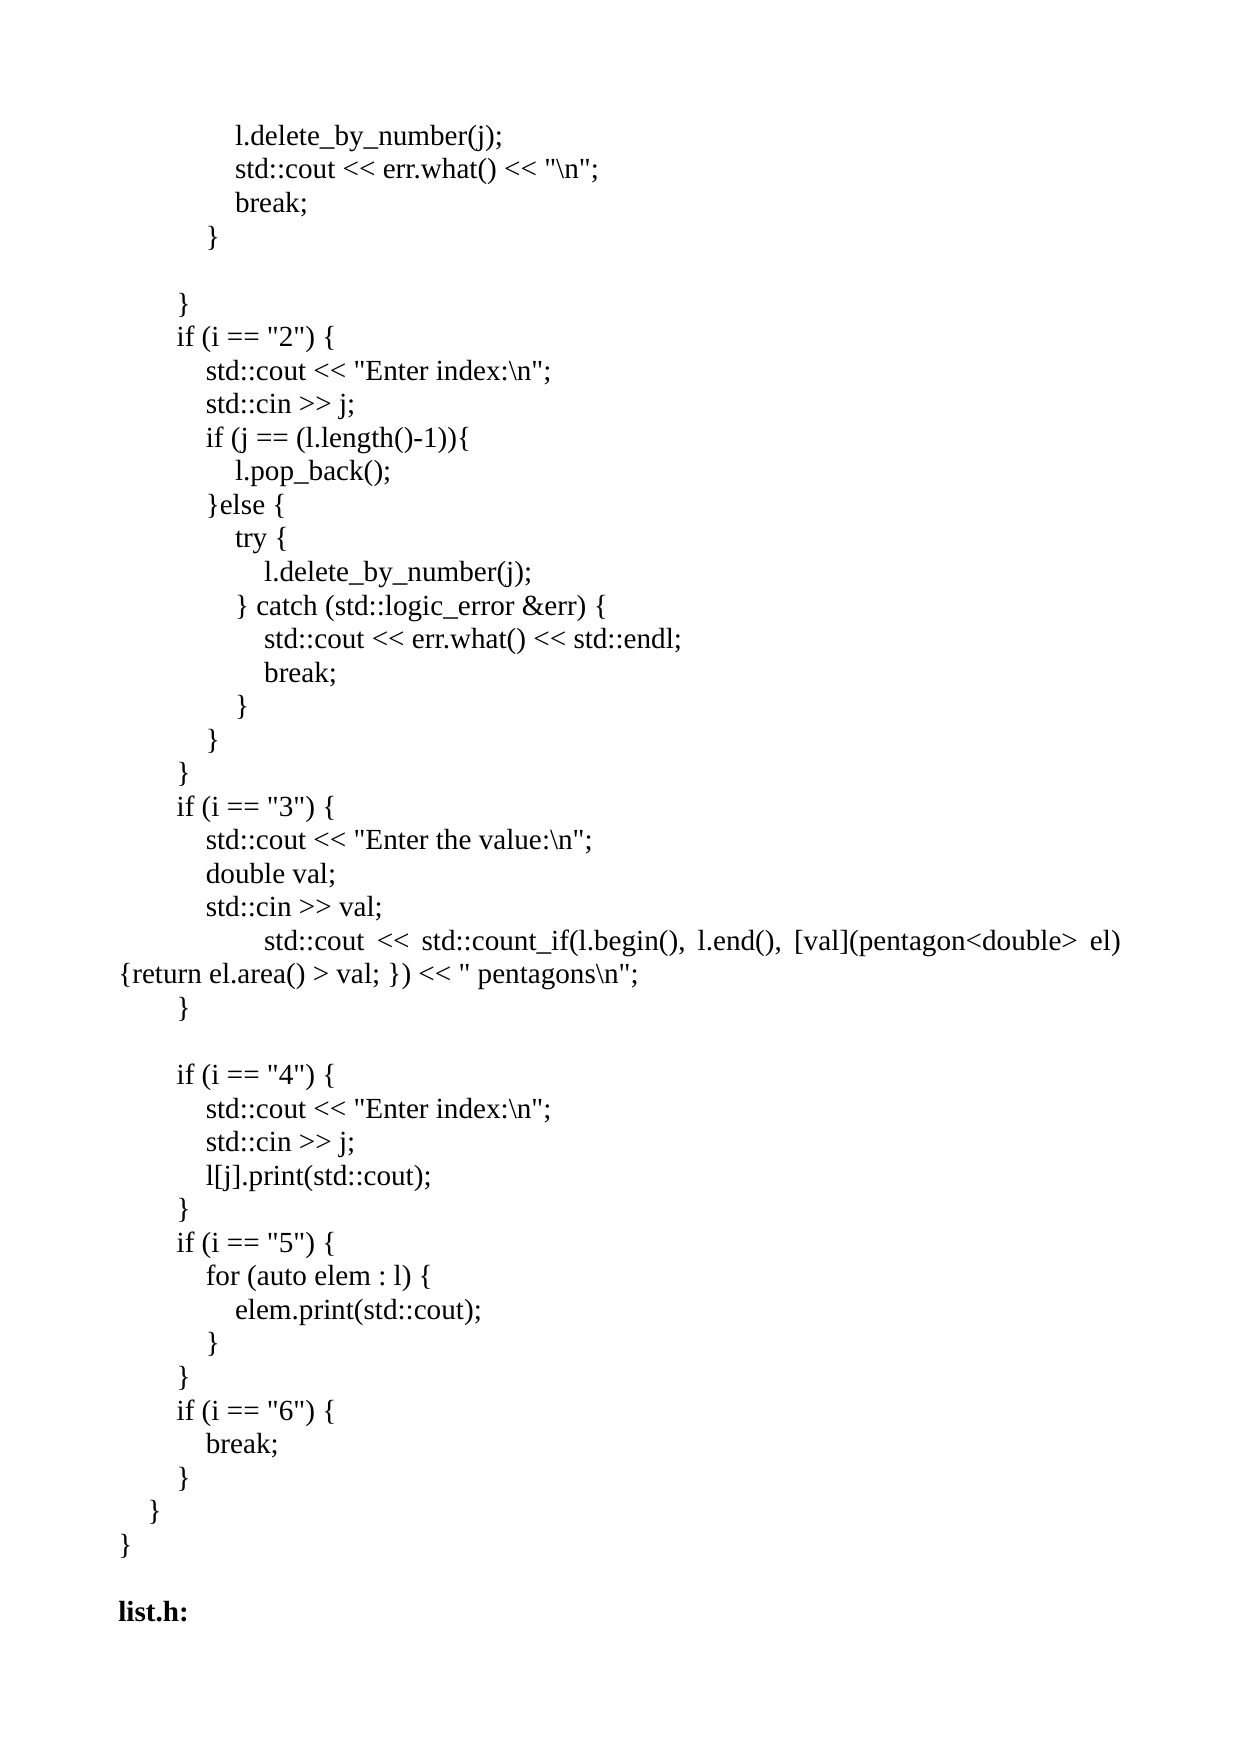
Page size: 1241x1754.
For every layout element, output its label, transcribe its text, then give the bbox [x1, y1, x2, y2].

text l.delete_by_number(j); [118, 118, 1122, 152]
text } [118, 1493, 1122, 1527]
text std::cin >> val; [118, 889, 1122, 923]
text std::cout << "Enter index:\n"; [118, 1091, 1122, 1124]
text break; [118, 1426, 1122, 1460]
text if (i == "3") { [118, 789, 1122, 822]
text if (j == (l.length()-1)){ [118, 420, 1122, 453]
text }else { [118, 487, 1122, 521]
text list.h: [118, 1594, 1122, 1627]
text std::cout << err.what() << std::endl; [118, 621, 1122, 655]
text } [118, 1191, 1122, 1225]
text std::cin >> j; [118, 1124, 1122, 1158]
text } [118, 219, 1122, 252]
text break; [118, 655, 1122, 688]
text elem.print(std::cout); [118, 1292, 1122, 1326]
text } [118, 1359, 1122, 1393]
text l.delete_by_number(j); [118, 554, 1122, 588]
text std::cout << std::count_if(l.begin(), l.end(), [val](pentagon<double> el) {return el.area() > val; }) << " pentagons\n"; [118, 923, 1122, 990]
text } catch (std::logic_error &err) { [118, 588, 1122, 621]
text } [118, 990, 1122, 1024]
text std::cout << err.what() << "\n"; [118, 152, 1122, 185]
text } [118, 286, 1122, 319]
text double val; [118, 856, 1122, 889]
text l[j].print(std::cout); [118, 1158, 1122, 1191]
text std::cout << "Enter the value:\n"; [118, 822, 1122, 856]
text if (i == "4") { [118, 1057, 1122, 1091]
text std::cin >> j; [118, 386, 1122, 420]
text } [118, 722, 1122, 755]
text } [118, 1460, 1122, 1493]
text break; [118, 185, 1122, 219]
text for (auto elem : l) { [118, 1258, 1122, 1292]
text } [118, 755, 1122, 789]
text l.pop_back(); [118, 453, 1122, 487]
text std::cout << "Enter index:\n"; [118, 353, 1122, 386]
text } [118, 1527, 1122, 1560]
text try { [118, 521, 1122, 554]
text if (i == "2") { [118, 319, 1122, 353]
text if (i == "5") { [118, 1225, 1122, 1258]
text if (i == "6") { [118, 1393, 1122, 1426]
text } [118, 688, 1122, 722]
text } [118, 1326, 1122, 1359]
